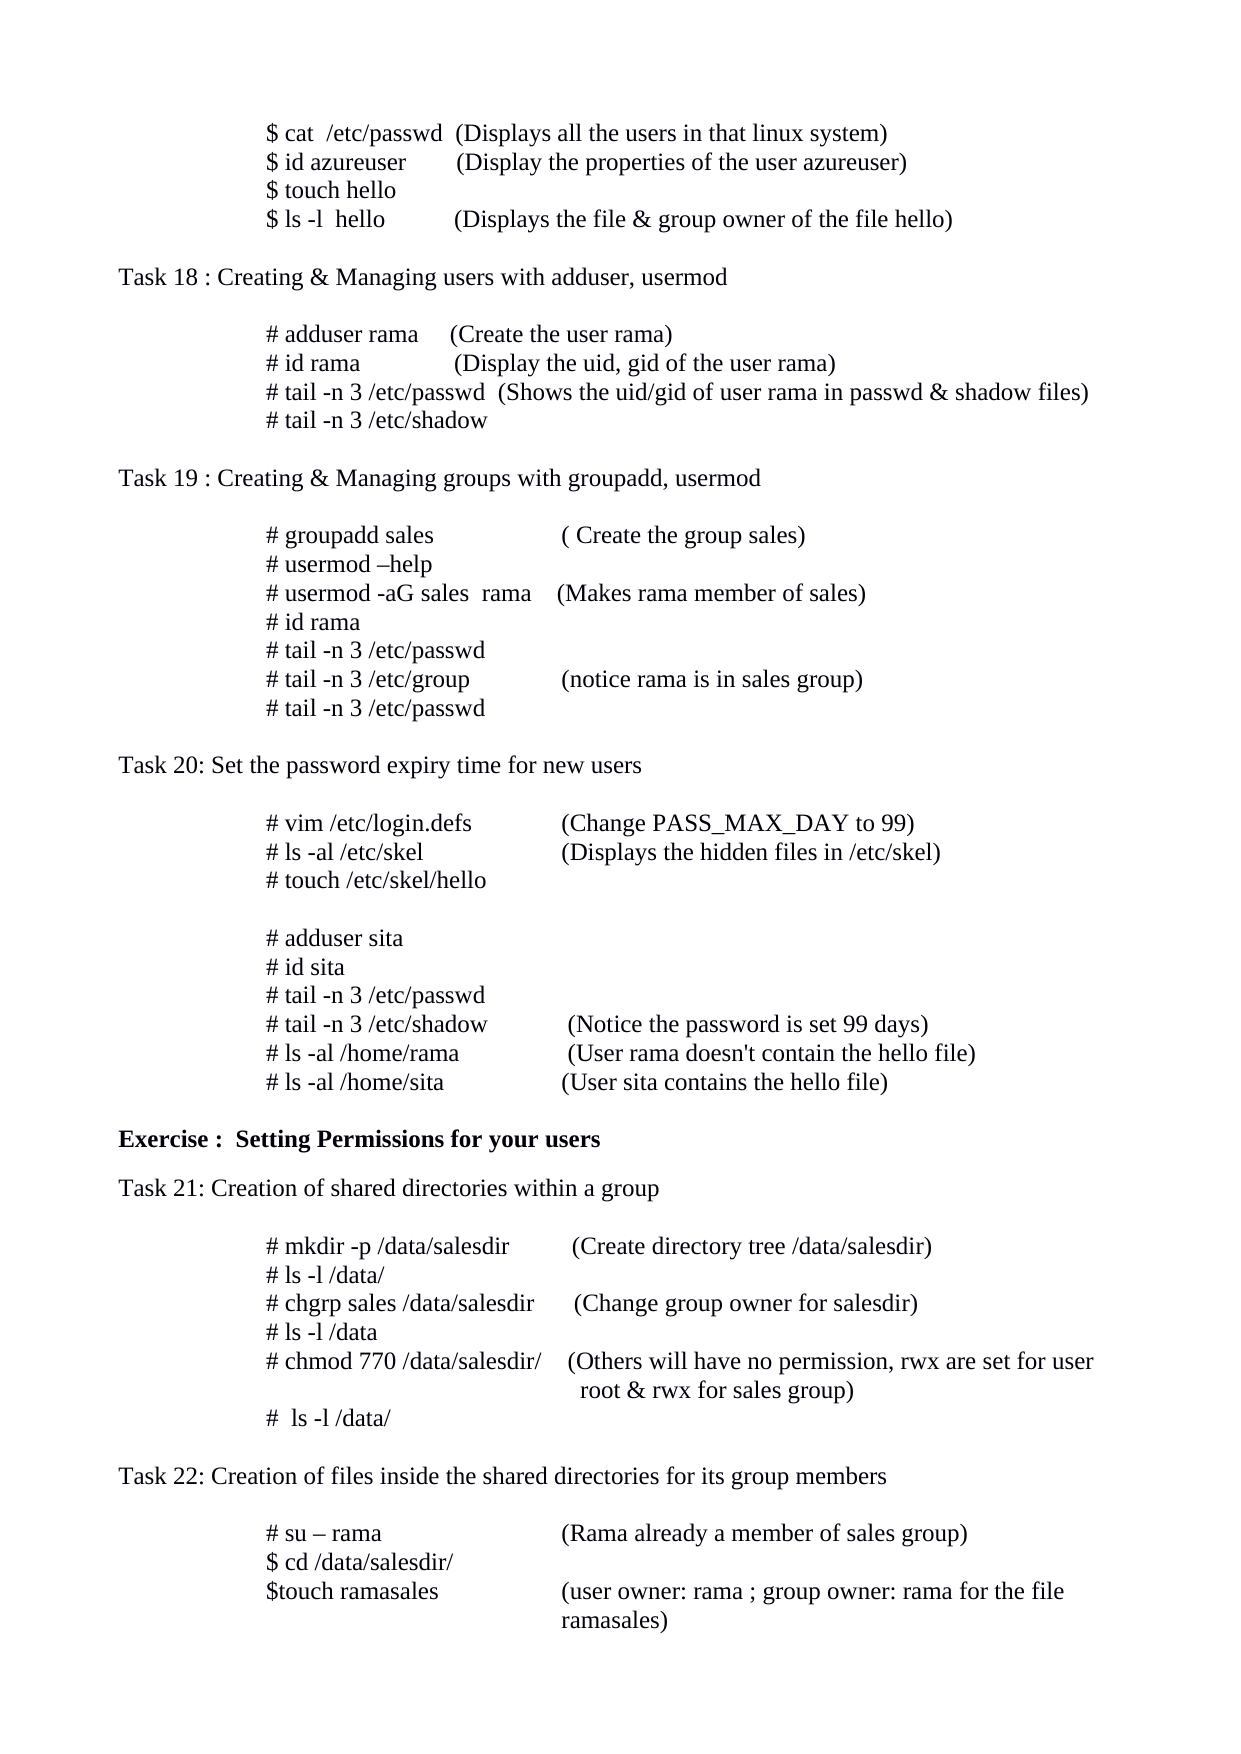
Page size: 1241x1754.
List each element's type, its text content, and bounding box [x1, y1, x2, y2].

text # ls -l /data [118, 1317, 1122, 1346]
text # tail -n 3 /etc/shadow (Notice the password is set 99 days) [118, 1009, 1122, 1038]
text $ cd /data/salesdir/ [118, 1547, 1122, 1576]
text Task 21: Creation of shared directories within a group [118, 1173, 1122, 1202]
text Task 22: Creation of files inside the shared directories for its group members [118, 1461, 1122, 1490]
text $touch ramasales (user owner: rama ; group owner: rama for the file ramasales) [118, 1576, 1122, 1633]
text # tail -n 3 /etc/group (notice rama is in sales group) [118, 664, 1122, 693]
text # ls -al /home/rama (User rama doesn't contain the hello file) [118, 1038, 1122, 1067]
text # chmod 770 /data/salesdir/ (Others will have no permission, rwx are set for user root & rwx for sales group) [118, 1346, 1122, 1403]
text # ls -al /etc/skel (Displays the hidden files in /etc/skel) [118, 837, 1122, 866]
text # tail -n 3 /etc/shadow [118, 406, 1122, 434]
text # ls -al /home/sita (User sita contains the hello file) [118, 1067, 1122, 1096]
text # usermod -aG sales rama (Makes rama member of sales) [118, 578, 1122, 607]
text Task 20: Set the password expiry time for new users [118, 751, 1122, 779]
list Exercise : Setting Permissions for your users [118, 1124, 1122, 1153]
text # chgrp sales /data/salesdir (Change group owner for salesdir) [118, 1288, 1122, 1317]
text # groupadd sales ( Create the group sales) [118, 521, 1122, 549]
text # tail -n 3 /etc/passwd (Shows the uid/gid of user rama in passwd & shadow files) [118, 377, 1122, 406]
text Task 18 : Creating & Managing users with adduser, usermod [118, 262, 1122, 291]
text # tail -n 3 /etc/passwd [118, 636, 1122, 664]
text # tail -n 3 /etc/passwd [118, 981, 1122, 1009]
text # ls -l /data/ [118, 1260, 1122, 1288]
text # touch /etc/skel/hello [118, 866, 1122, 894]
text $ touch hello [118, 176, 1122, 204]
text # adduser rama (Create the user rama) [118, 319, 1122, 348]
text # tail -n 3 /etc/passwd [118, 693, 1122, 722]
text Task 19 : Creating & Managing groups with groupadd, usermod [118, 463, 1122, 492]
text # ls -l /data/ [118, 1403, 1122, 1432]
text # id rama [118, 607, 1122, 636]
text $ ls -l hello (Displays the file & group owner of the file hello) [118, 204, 1122, 233]
text # mkdir -p /data/salesdir (Create directory tree /data/salesdir) [118, 1231, 1122, 1260]
text # vim /etc/login.defs (Change PASS_MAX_DAY to 99) [118, 808, 1122, 837]
text # su – rama (Rama already a member of sales group) [118, 1518, 1122, 1547]
list $ cat /etc/passwd (Displays all the users in that linux system) [118, 118, 1122, 147]
text # id rama (Display the uid, gid of the user rama) [118, 348, 1122, 377]
text # id sita [118, 952, 1122, 981]
text # usermod –help [118, 549, 1122, 578]
text # adduser sita [118, 923, 1122, 952]
list $ id azureuser (Display the properties of the user azureuser) [118, 147, 1122, 176]
